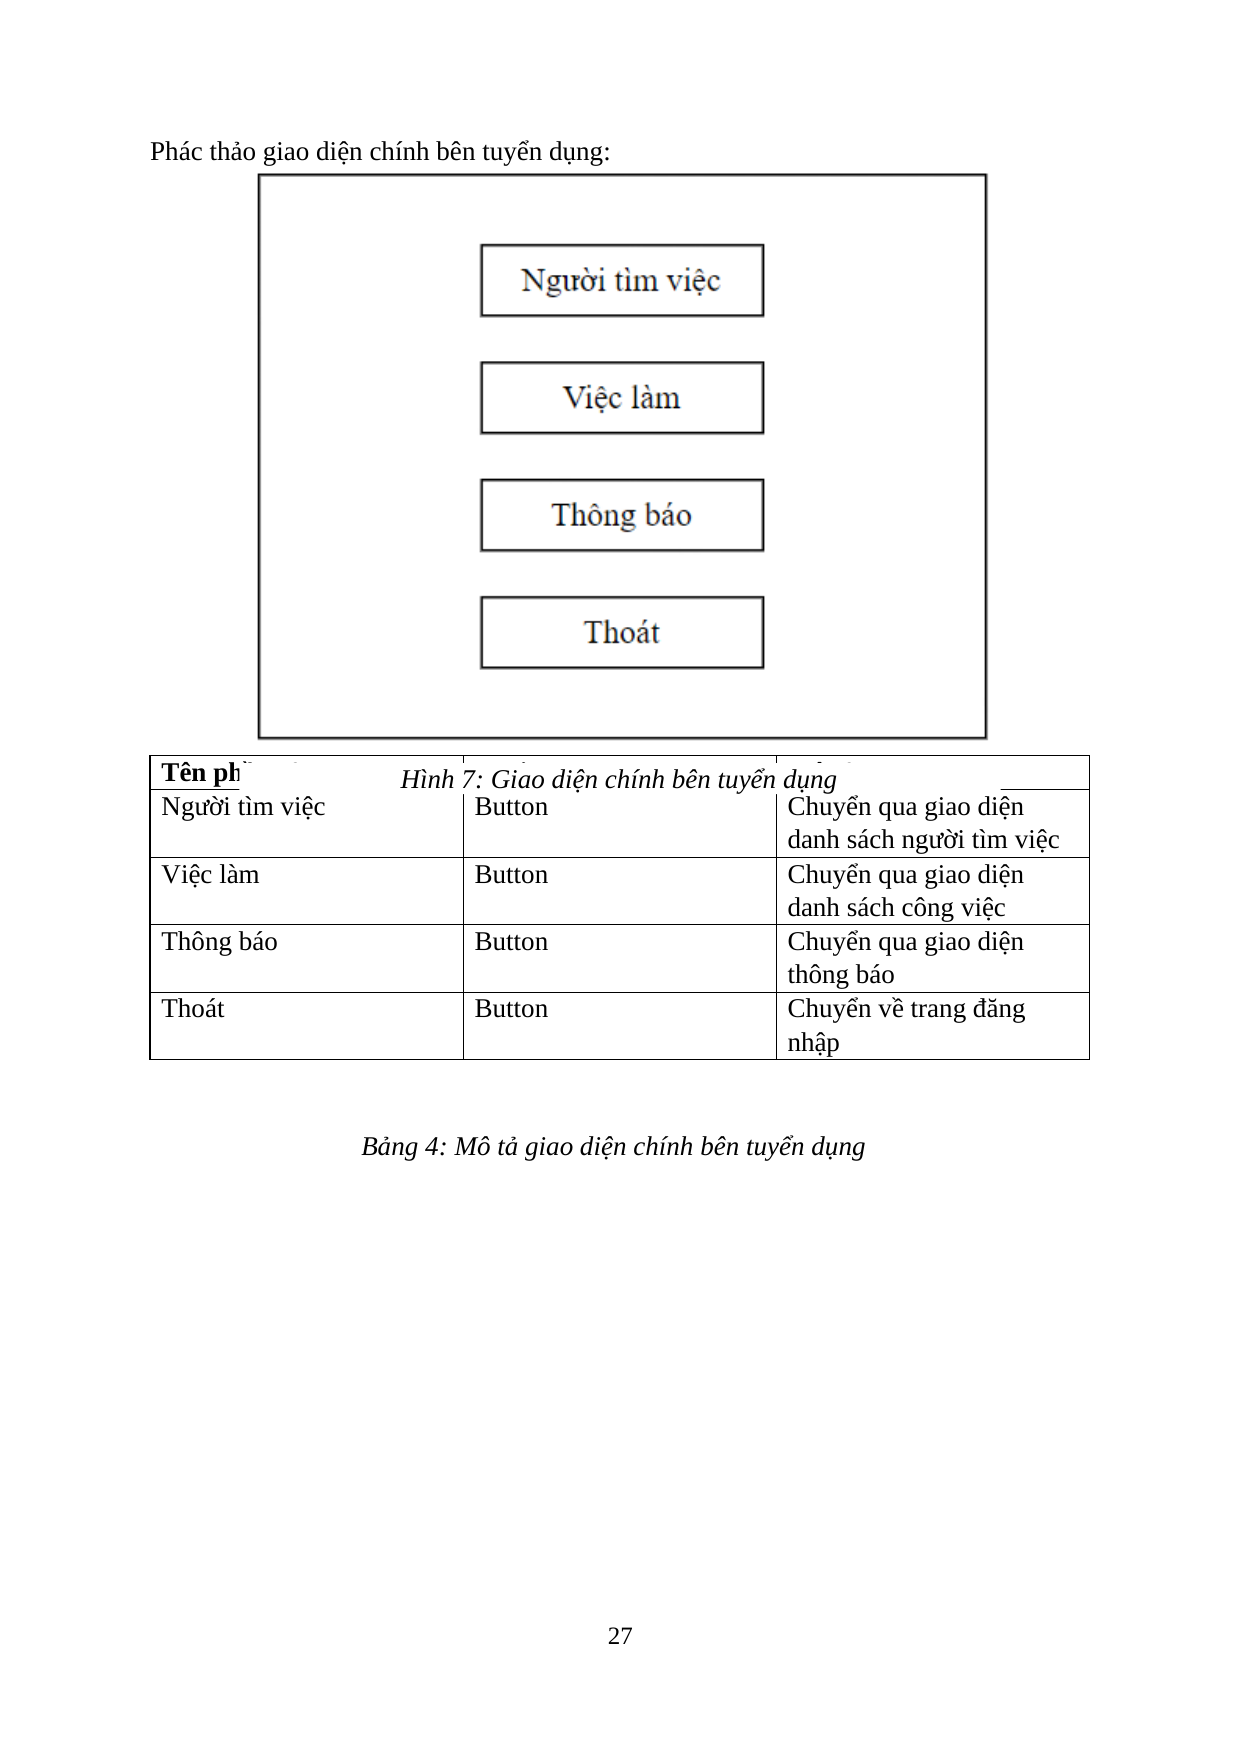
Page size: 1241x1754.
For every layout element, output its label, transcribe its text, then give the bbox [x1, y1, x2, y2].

table_cell Button [464, 858, 776, 924]
text Phác thảo giao diện chính bên tuyển dụng: [150, 135, 1090, 166]
table_cell Người tìm việc [151, 790, 463, 857]
table_cell Chuyển về trang đăng nhập [777, 993, 1089, 1059]
table_cell Chuyển qua giao diện thông báo [777, 925, 1089, 992]
table_cell Button [464, 993, 776, 1059]
table_header Tên phần tử [151, 756, 463, 789]
table_cell Button [464, 925, 776, 992]
table_cell Thông báo [151, 925, 463, 992]
table_header Mô tả [777, 756, 1089, 789]
picture [244, 166, 996, 755]
table_cell Thoát [151, 993, 463, 1059]
table_cell Button [464, 795, 776, 857]
table_cell Chuyển qua giao diện danh sách người tìm việc [777, 790, 1089, 857]
text Bảng 4: Mô tả giao diện chính bên tuyển dụng [341, 1130, 888, 1161]
table_cell Chuyển qua giao diện danh sách công việc [777, 858, 1089, 924]
table_cell Việc làm [151, 858, 463, 924]
